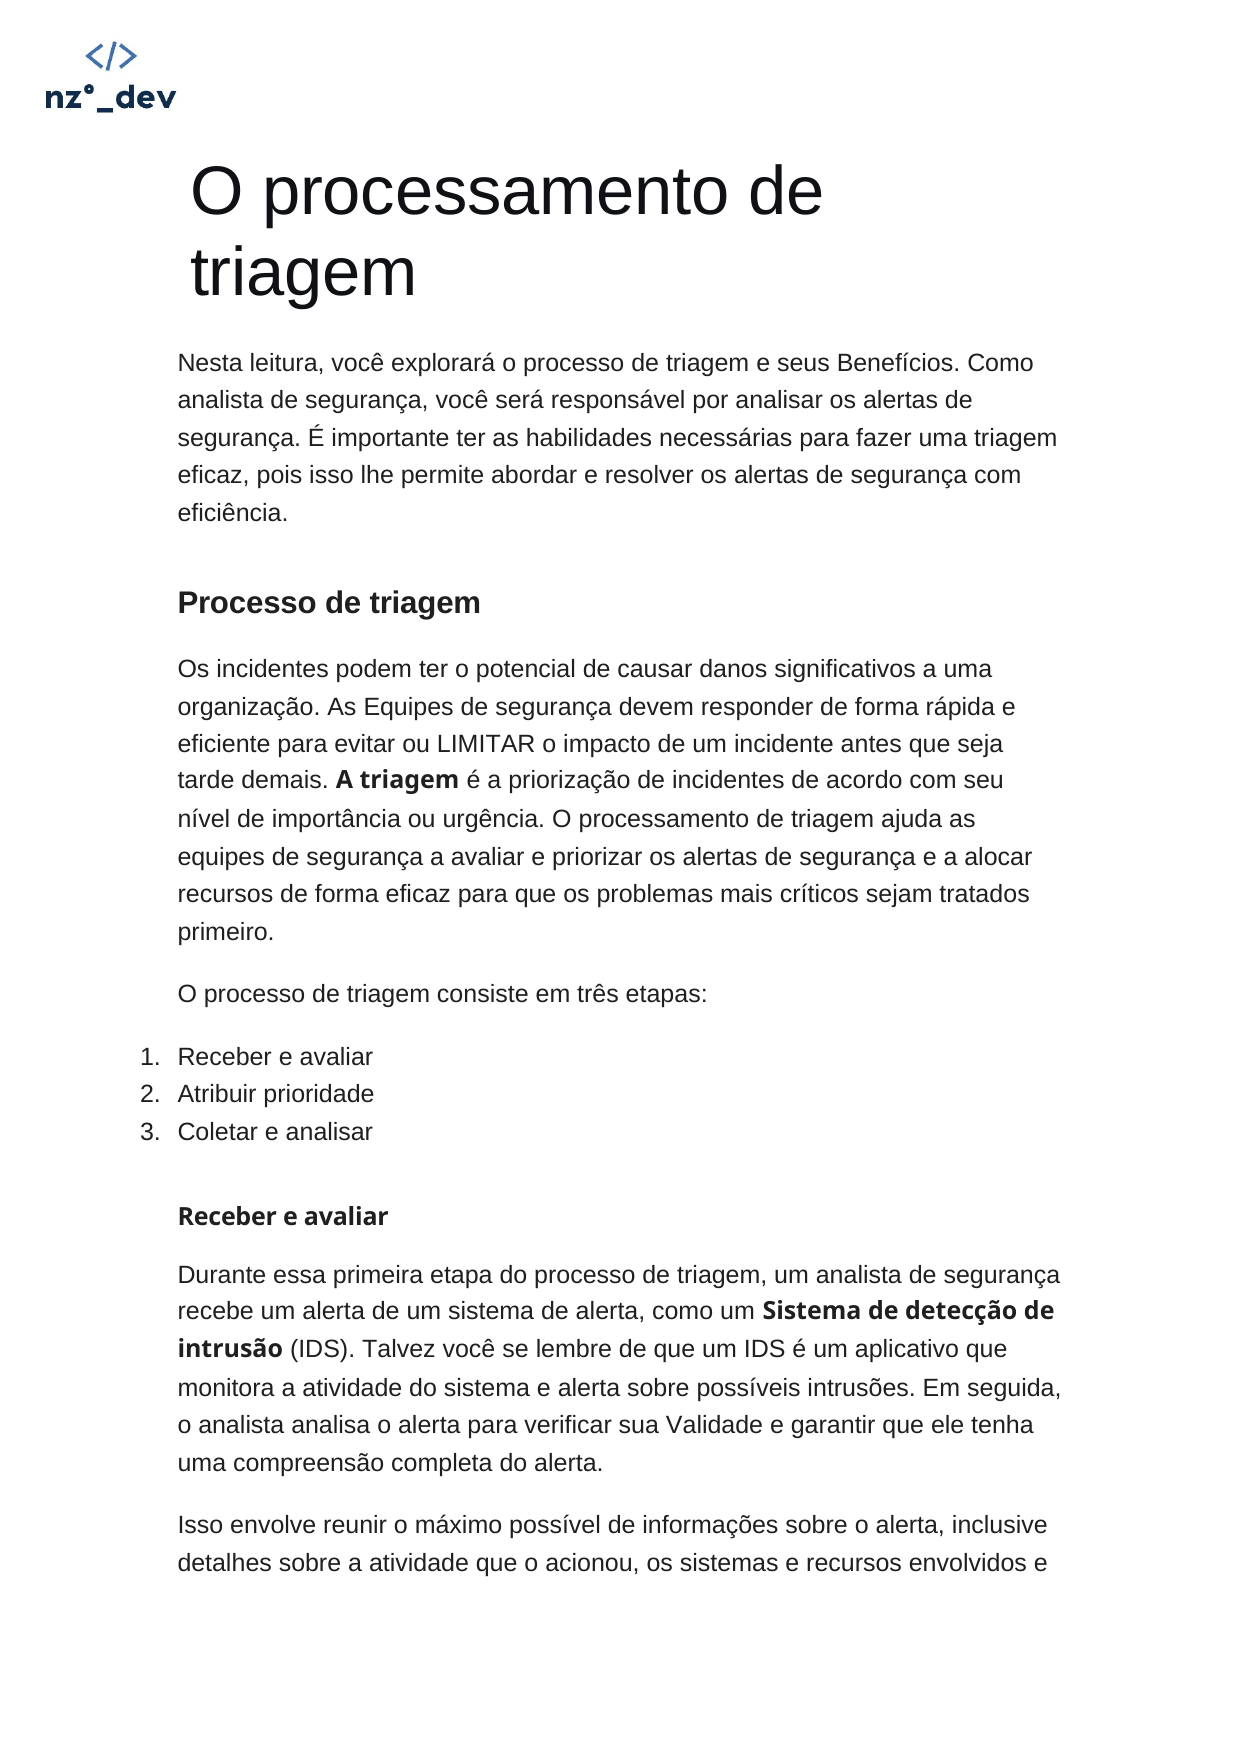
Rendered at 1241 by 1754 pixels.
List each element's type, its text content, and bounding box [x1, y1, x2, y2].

list Atribuir prioridade [140, 1071, 1063, 1108]
subtitle Receber e avaliar [177, 1196, 1063, 1233]
text Os incidentes podem ter o potencial de causar danos significativos a uma organização. As Equipes de segurança devem responder de forma rápida e eficiente para evitar ou LIMITAR o impacto de um incidente antes que seja tarde demais. A triagem é a priorização de incidentes de acordo com seu nível de importância ou urgência. O processamento de triagem ajuda as equipes de segurança a avaliar e priorizar os alertas de segurança e a alocar recursos de forma eficaz para que os problemas mais críticos sejam tratados primeiro. [177, 646, 1063, 946]
subtitle O processamento de triagem [190, 148, 1063, 310]
subtitle Processo de triagem [177, 577, 1063, 621]
text Durante essa primeira etapa do processo de triagem, um analista de segurança recebe um alerta de um sistema de alerta, como um Sistema de detecção de intrusão (IDS). Talvez você se lembre de que um IDS é um aplicativo que monitora a atividade do sistema e alerta sobre possíveis intrusões. Em seguida, o analista analisa o alerta para verificar sua Validade e garantir que ele tenha uma compreensão completa do alerta. [177, 1252, 1063, 1477]
text O processo de triagem consiste em três etapas: [177, 971, 1063, 1008]
picture [3, 3, 216, 144]
list Receber e avaliar [140, 1033, 1063, 1071]
list Coletar e analisar [140, 1108, 1063, 1146]
text Nesta leitura, você explorará o processo de triagem e seus Benefícios. Como analista de segurança, você será responsável por analisar os alertas de segurança. É importante ter as habilidades necessárias para fazer uma triagem eficaz, pois isso lhe permite abordar e resolver os alertas de segurança com eficiência. [177, 339, 1063, 527]
